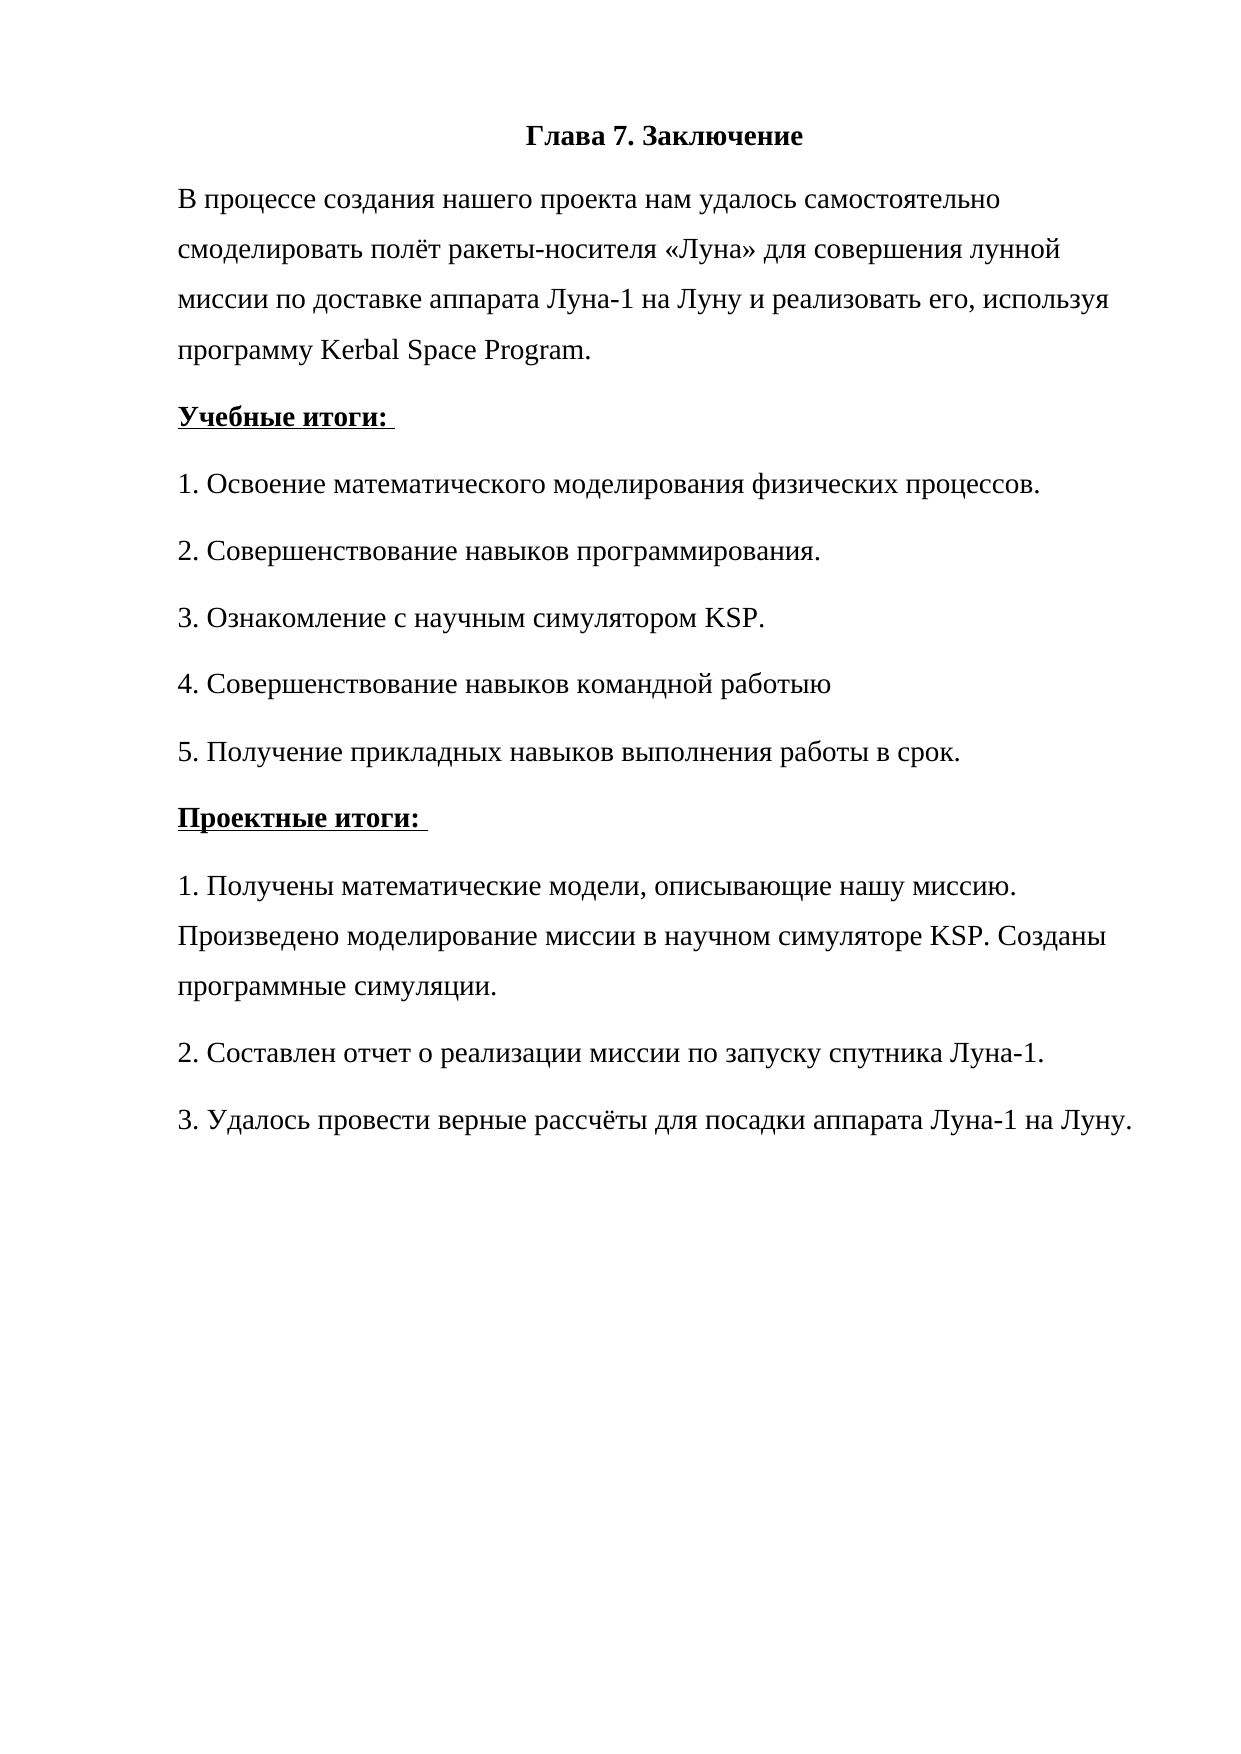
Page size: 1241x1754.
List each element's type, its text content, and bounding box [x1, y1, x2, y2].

text 2. Составлен отчет о реализации миссии по запуску спутника Луна-1. [177, 1035, 1152, 1069]
text 1. Получены математические модели, описывающие нашу миссию. Произведено моделирование миссии в научном симуляторе KSP. Созданы программные симуляции. [177, 868, 1152, 1002]
text Учебные итоги: [177, 399, 1152, 432]
text 3. Удалось провести верные рассчёты для посадки аппарата Луна-1 на Луну. [177, 1102, 1152, 1136]
text 2. Совершенствование навыков программирования. [177, 533, 1152, 566]
text 4. Совершенствование навыков командной работыю [177, 667, 1152, 700]
text Проектные итоги: [177, 801, 1152, 834]
subtitle Глава 7. Заключение [177, 118, 1152, 152]
text 5. Получение прикладных навыков выполнения работы в срок. [177, 734, 1152, 767]
text 3. Ознакомление с научным симулятором KSP. [177, 600, 1152, 633]
text В процессе создания нашего проекта нам удалось самостоятельно смоделировать полёт ракеты-носителя «Луна» для совершения лунной миссии по доставке аппарата Луна-1 на Луну и реализовать его, используя программу Kerbal Space Program. [177, 181, 1152, 365]
text 1. Освоение математического моделирования физических процессов. [177, 466, 1152, 499]
